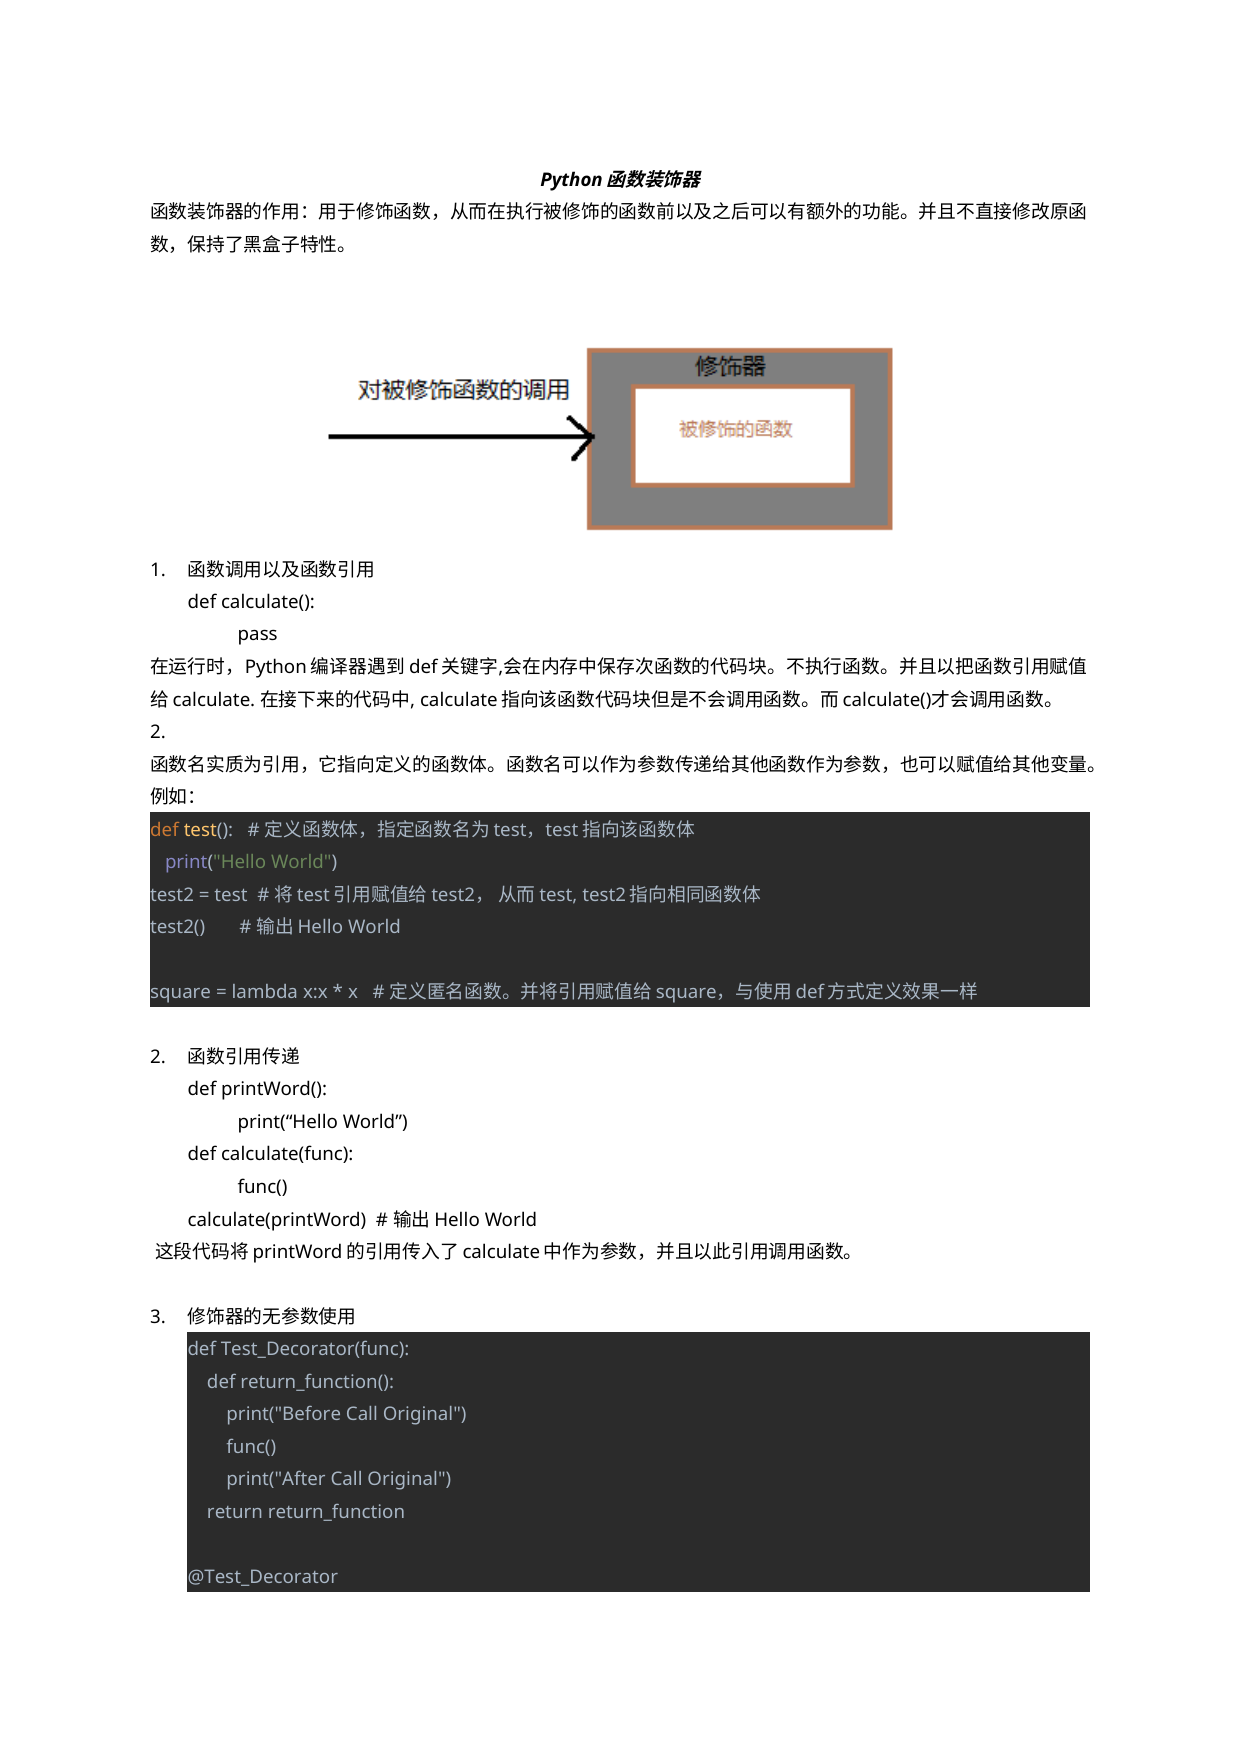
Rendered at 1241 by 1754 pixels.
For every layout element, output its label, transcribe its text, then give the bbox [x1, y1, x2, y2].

text 例如： [150, 779, 1090, 812]
text pass [187, 617, 1090, 649]
picture [286, 307, 946, 552]
text 函数名实质为引用，它指向定义的函数体。函数名可以作为参数传递给其他函数作为参数，也可以赋值给其他变量。 [150, 747, 1090, 779]
list 修饰器的无参数使用 [150, 1299, 1090, 1332]
text def test(): # 定义函数体，指定函数名为test，test指向该函数体 [150, 812, 1090, 844]
list def calculate(func): [187, 1137, 1090, 1169]
text 函数装饰器的作用：用于修饰函数，从而在执行被修饰的函数前以及之后可以有额外的功能。并且不直接修改原函数，保持了黑盒子特性。 [150, 194, 1090, 259]
text Python函数装饰器 [150, 162, 1090, 194]
list print(“Hello World”) [187, 1104, 1090, 1137]
list calculate(printWord) # 输出Hello World [187, 1202, 1090, 1234]
text print("Hello World") test2 = test # 将test引用赋值给test2， 从而test, test2指向相同函数体 test2() # 输出Hello World [150, 844, 1090, 942]
list def Test_Decorator(func): [187, 1332, 1090, 1364]
text 这段代码将printWord的引用传入了calculate中作为参数，并且以此引用调用函数。 [150, 1234, 1090, 1267]
list 函数调用以及函数引用 [150, 552, 1090, 584]
text def calculate(): [187, 584, 1090, 617]
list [187, 1364, 1090, 1592]
text 2. [150, 714, 1090, 747]
list def printWord(): [187, 1072, 1090, 1104]
list func() [187, 1169, 1090, 1202]
text 在运行时，Python编译器遇到def关键字,会在内存中保存次函数的代码块。不执行函数。并且以把函数引用赋值给calculate. 在接下来的代码中, calculate指向该函数代码块但是不会调用函数。而calculate()才会调用函数。 [150, 649, 1090, 714]
list 函数引用传递 [150, 1039, 1090, 1072]
text square = lambda x:x * x # 定义匿名函数。并将引用赋值给square，与使用def方式定义效果一样 [150, 974, 1090, 1007]
